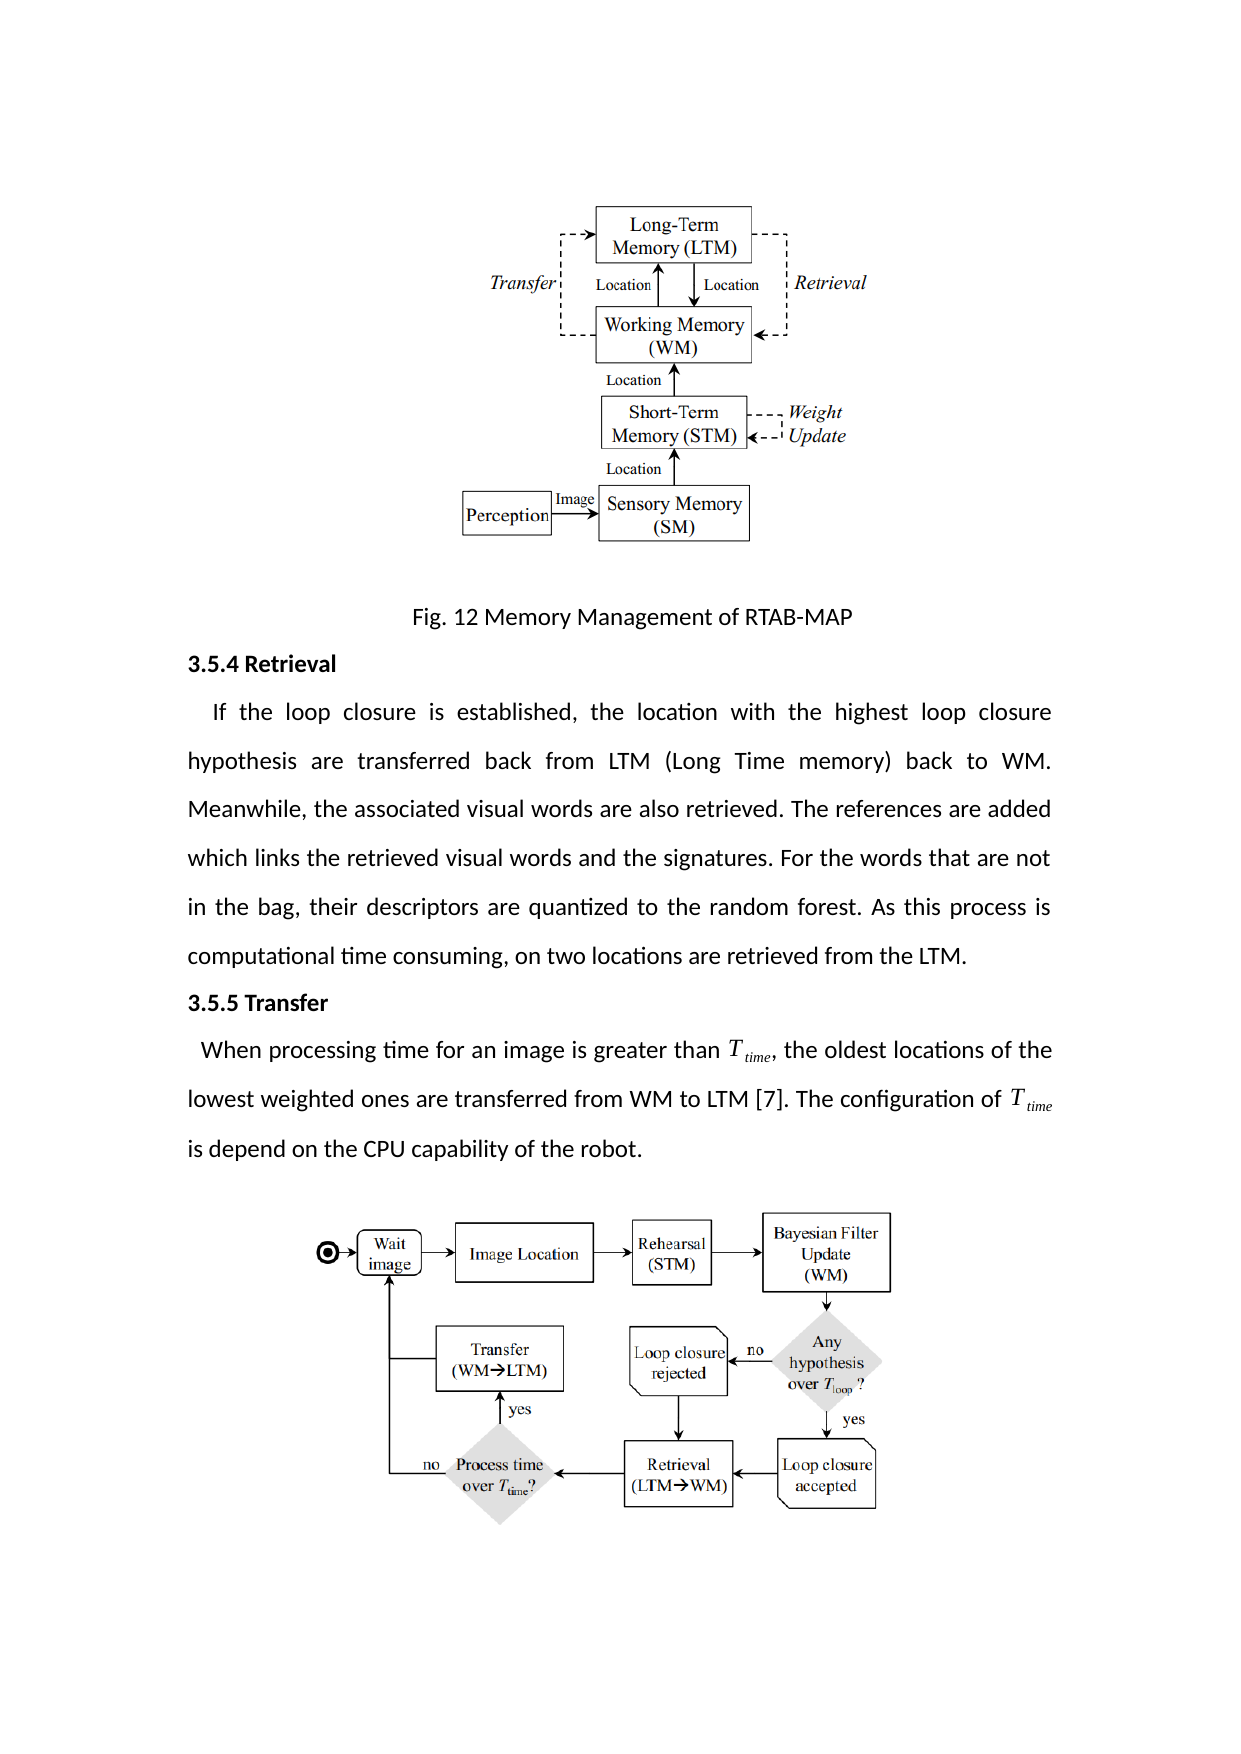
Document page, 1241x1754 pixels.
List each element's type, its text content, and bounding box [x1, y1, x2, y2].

picture [377, 162, 888, 556]
subtitle 3.5.5 Transfer [187, 987, 1053, 1019]
text When processing time for an image is greater than , the oldest locations of the lowest weighted ones are transferred from WM to LTM [7]. The configuration of is depend on the CPU capability of the robot. [187, 1034, 1053, 1164]
picture [314, 1179, 927, 1553]
subtitle 3.5.4 Retrieval [187, 647, 1053, 680]
text Fig. 12 Memory Management of RTAB-MAP [187, 600, 1053, 632]
text If the loop closure is established, the location with the highest loop closure hypothesis are transferred back from LTM (Long Time memory) back to WM. Meanwhile, the associated visual words are also retrieved. The references are added which links the retrieved visual words and the signatures. For the words that are not in the bag, their descriptors are quantized to the random forest. As this process is computational time consuming, on two locations are retrieved from the LTM. [187, 695, 1053, 971]
